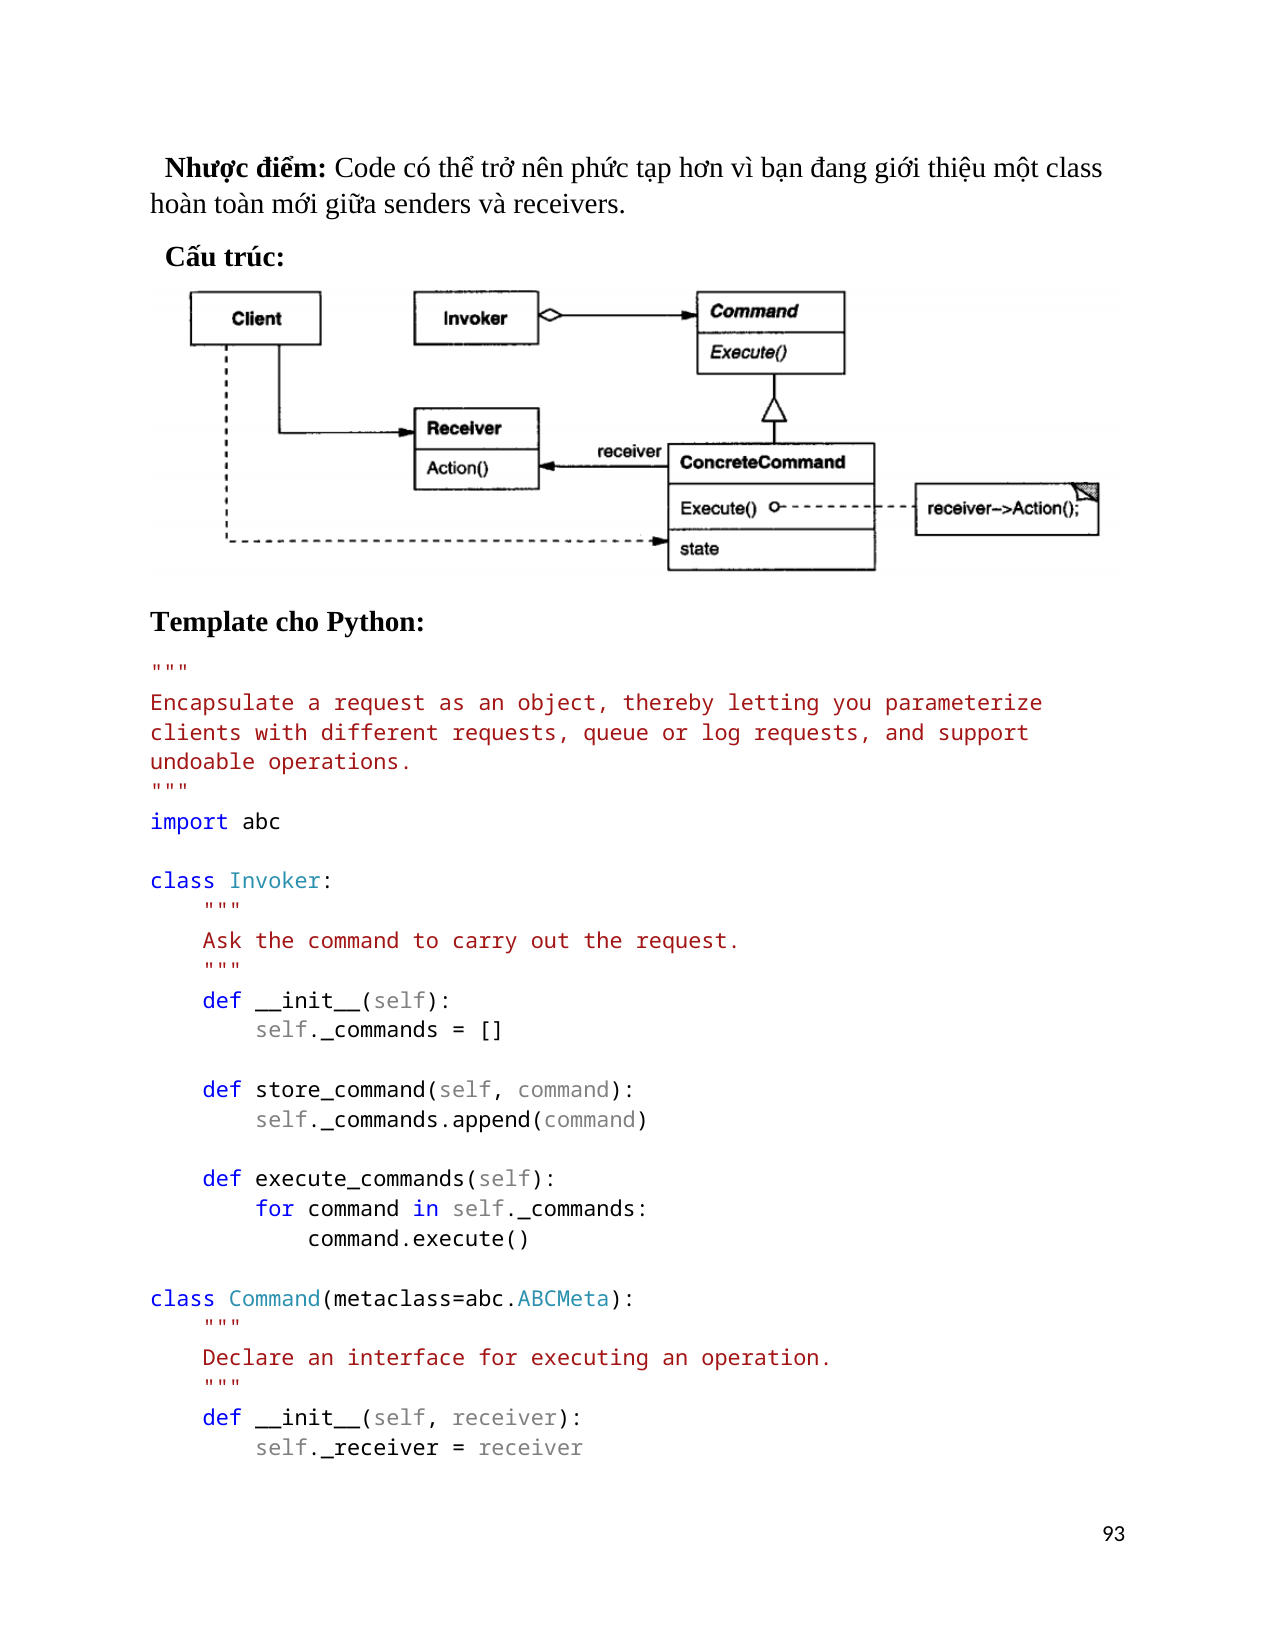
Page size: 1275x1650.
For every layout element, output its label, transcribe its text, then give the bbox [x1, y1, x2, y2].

text Ask the command to carry out the request. [150, 925, 1125, 955]
text Cấu trúc: [150, 239, 1125, 274]
text """ [150, 895, 1125, 925]
text def store_command(self, command): [150, 1074, 1125, 1104]
text self._receiver = receiver [150, 1432, 1125, 1461]
text class Command(metaclass=abc.ABCMeta): [150, 1283, 1125, 1312]
picture [150, 274, 1125, 586]
text Template cho Python: [150, 604, 1125, 638]
text """ [150, 657, 1125, 687]
text undoable operations. [150, 746, 1125, 776]
text def __init__(self): [150, 985, 1125, 1014]
text """ [150, 1312, 1125, 1342]
text class Invoker: [150, 866, 1125, 895]
text def __init__(self, receiver): [150, 1402, 1125, 1432]
text """ [150, 1372, 1125, 1402]
text import abc [150, 806, 1125, 836]
text """ [150, 776, 1125, 806]
text for command in self._commands: [150, 1193, 1125, 1223]
text """ [150, 955, 1125, 985]
text def execute_commands(self): [150, 1163, 1125, 1193]
text Nhược điểm: Code có thể trở nên phức tạp hơn vì bạn đang giới thiệu một class hoàn toàn mới giữa senders và receivers. [150, 150, 1125, 220]
text self._commands = [] [150, 1014, 1125, 1044]
text self._commands.append(command) [150, 1104, 1125, 1134]
text clients with different requests, queue or log requests, and support [150, 717, 1125, 746]
text Encapsulate a request as an object, thereby letting you parameterize [150, 687, 1125, 717]
text command.execute() [150, 1223, 1125, 1253]
text Declare an interface for executing an operation. [150, 1342, 1125, 1372]
